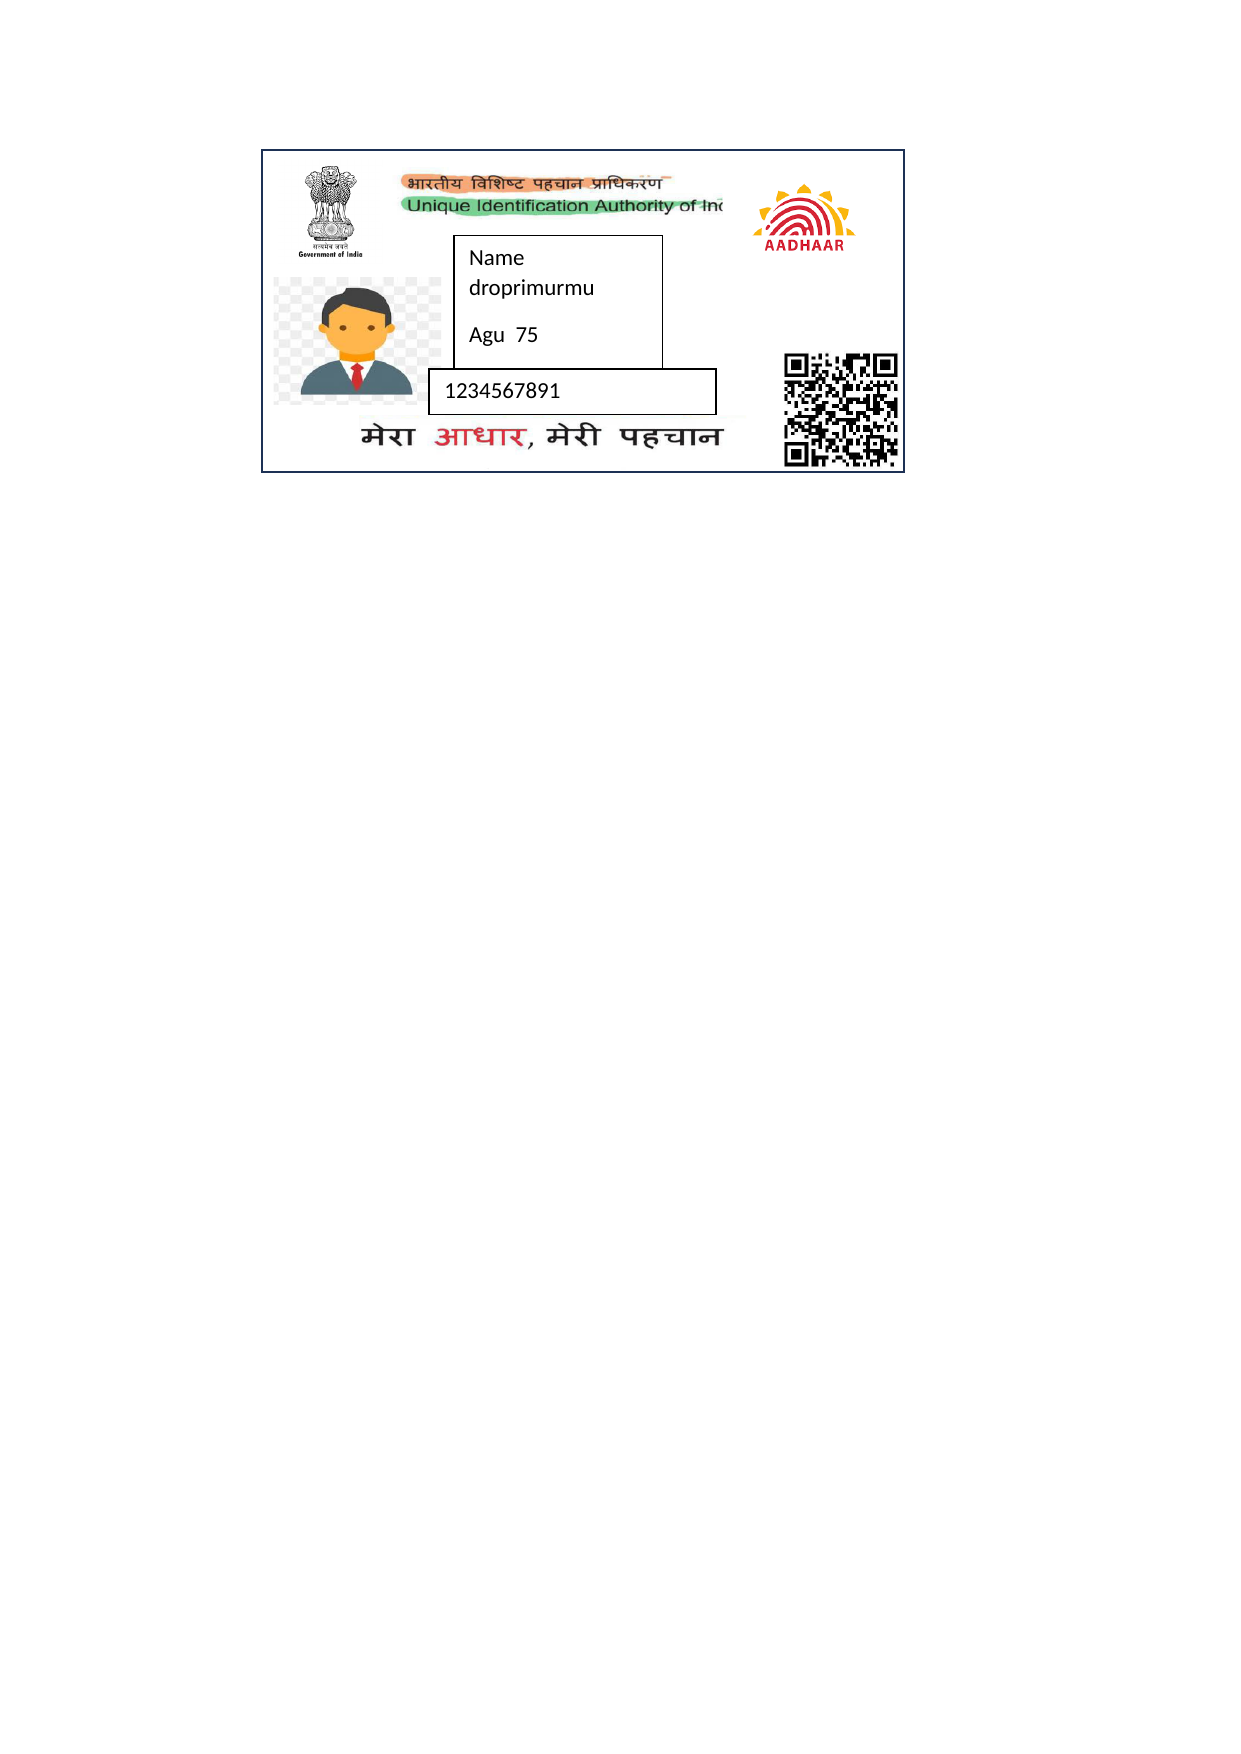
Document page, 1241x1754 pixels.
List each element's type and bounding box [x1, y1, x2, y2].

picture [273, 277, 442, 405]
picture [359, 415, 747, 470]
picture [278, 155, 886, 278]
picture [779, 349, 900, 470]
